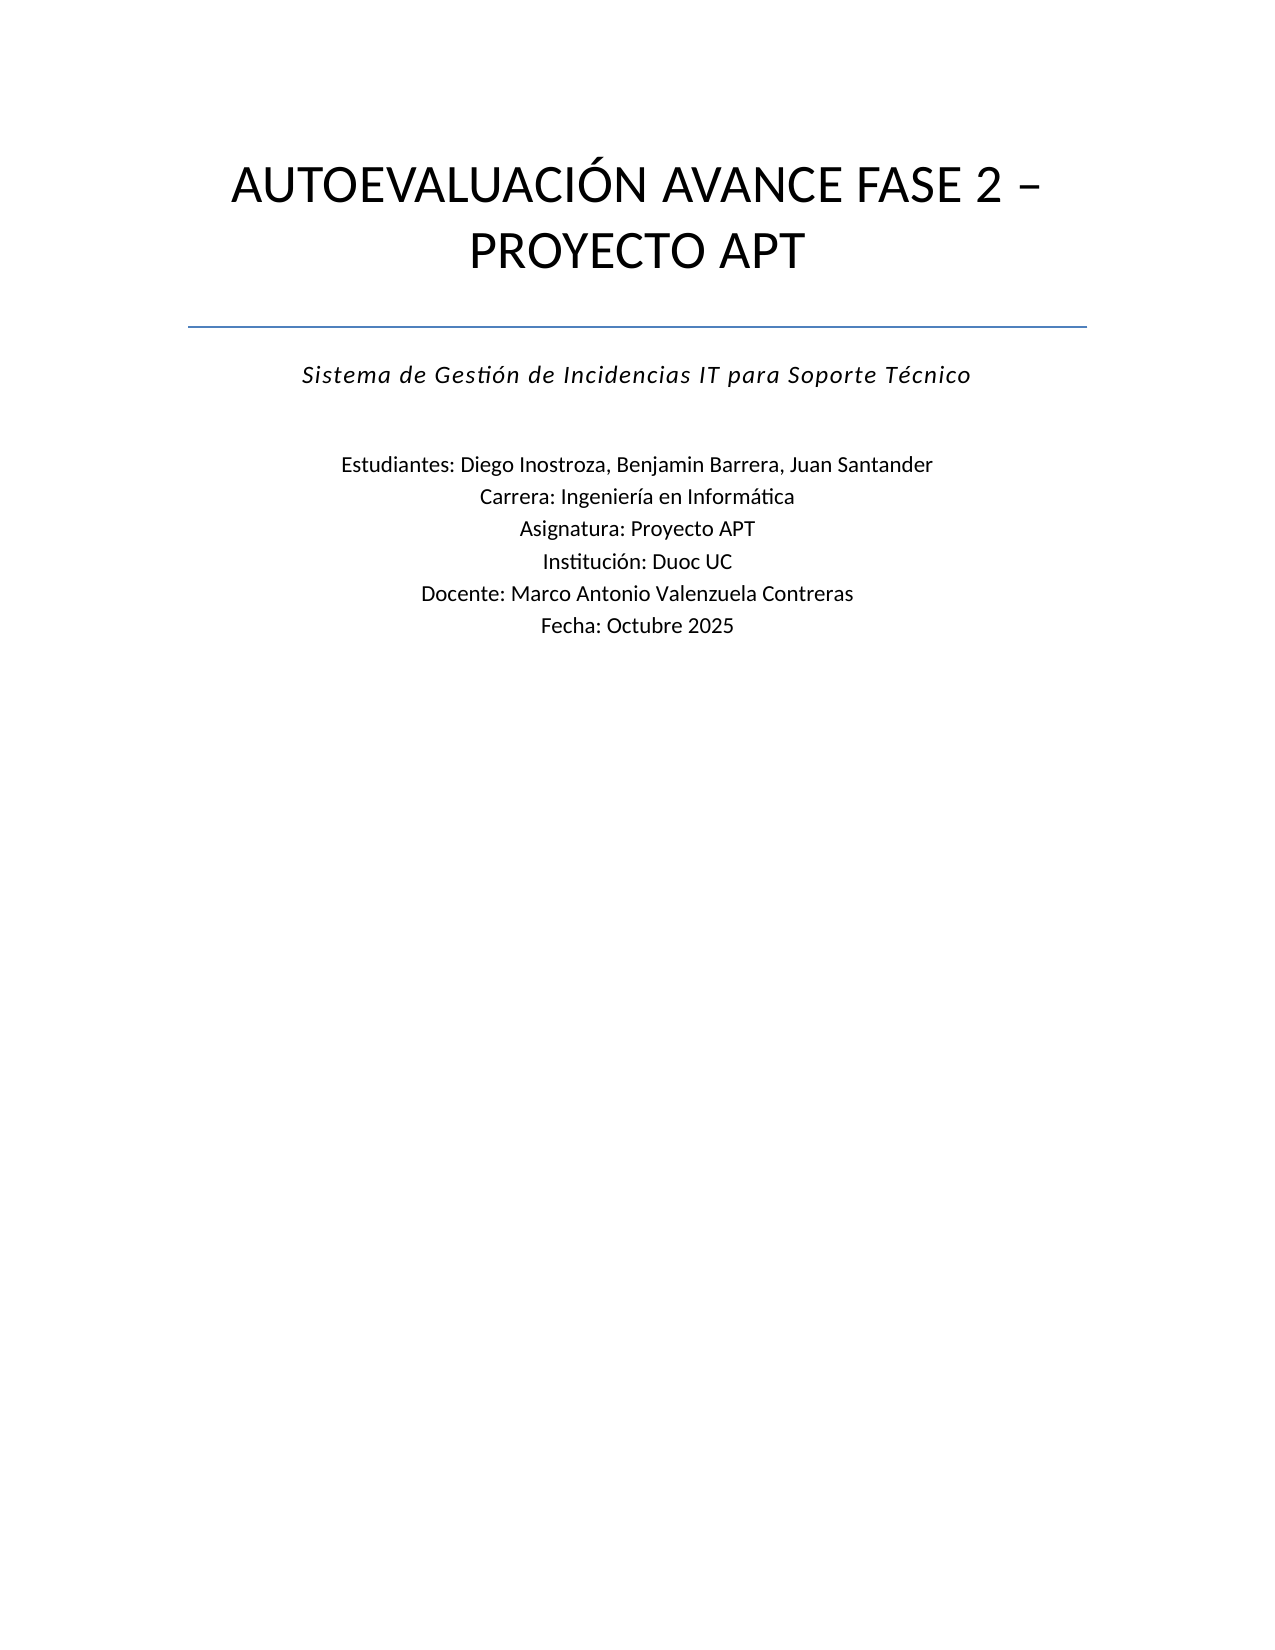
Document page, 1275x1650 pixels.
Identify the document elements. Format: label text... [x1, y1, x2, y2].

subtitle Sistema de Gestión de Incidencias IT para Soporte Técnico [187, 359, 1087, 425]
text Estudiantes: Diego Inostroza, Benjamin Barrera, Juan Santander Carrera: Ingeniería en Informática Asignatura: Proyecto APT Institución: Duoc UC Docente: Marco Antonio Valenzuela Contreras Fecha: Octubre 2025 [187, 450, 1087, 639]
title AUTOEVALUACIÓN AVANCE FASE 2 – PROYECTO APT [187, 150, 1087, 328]
